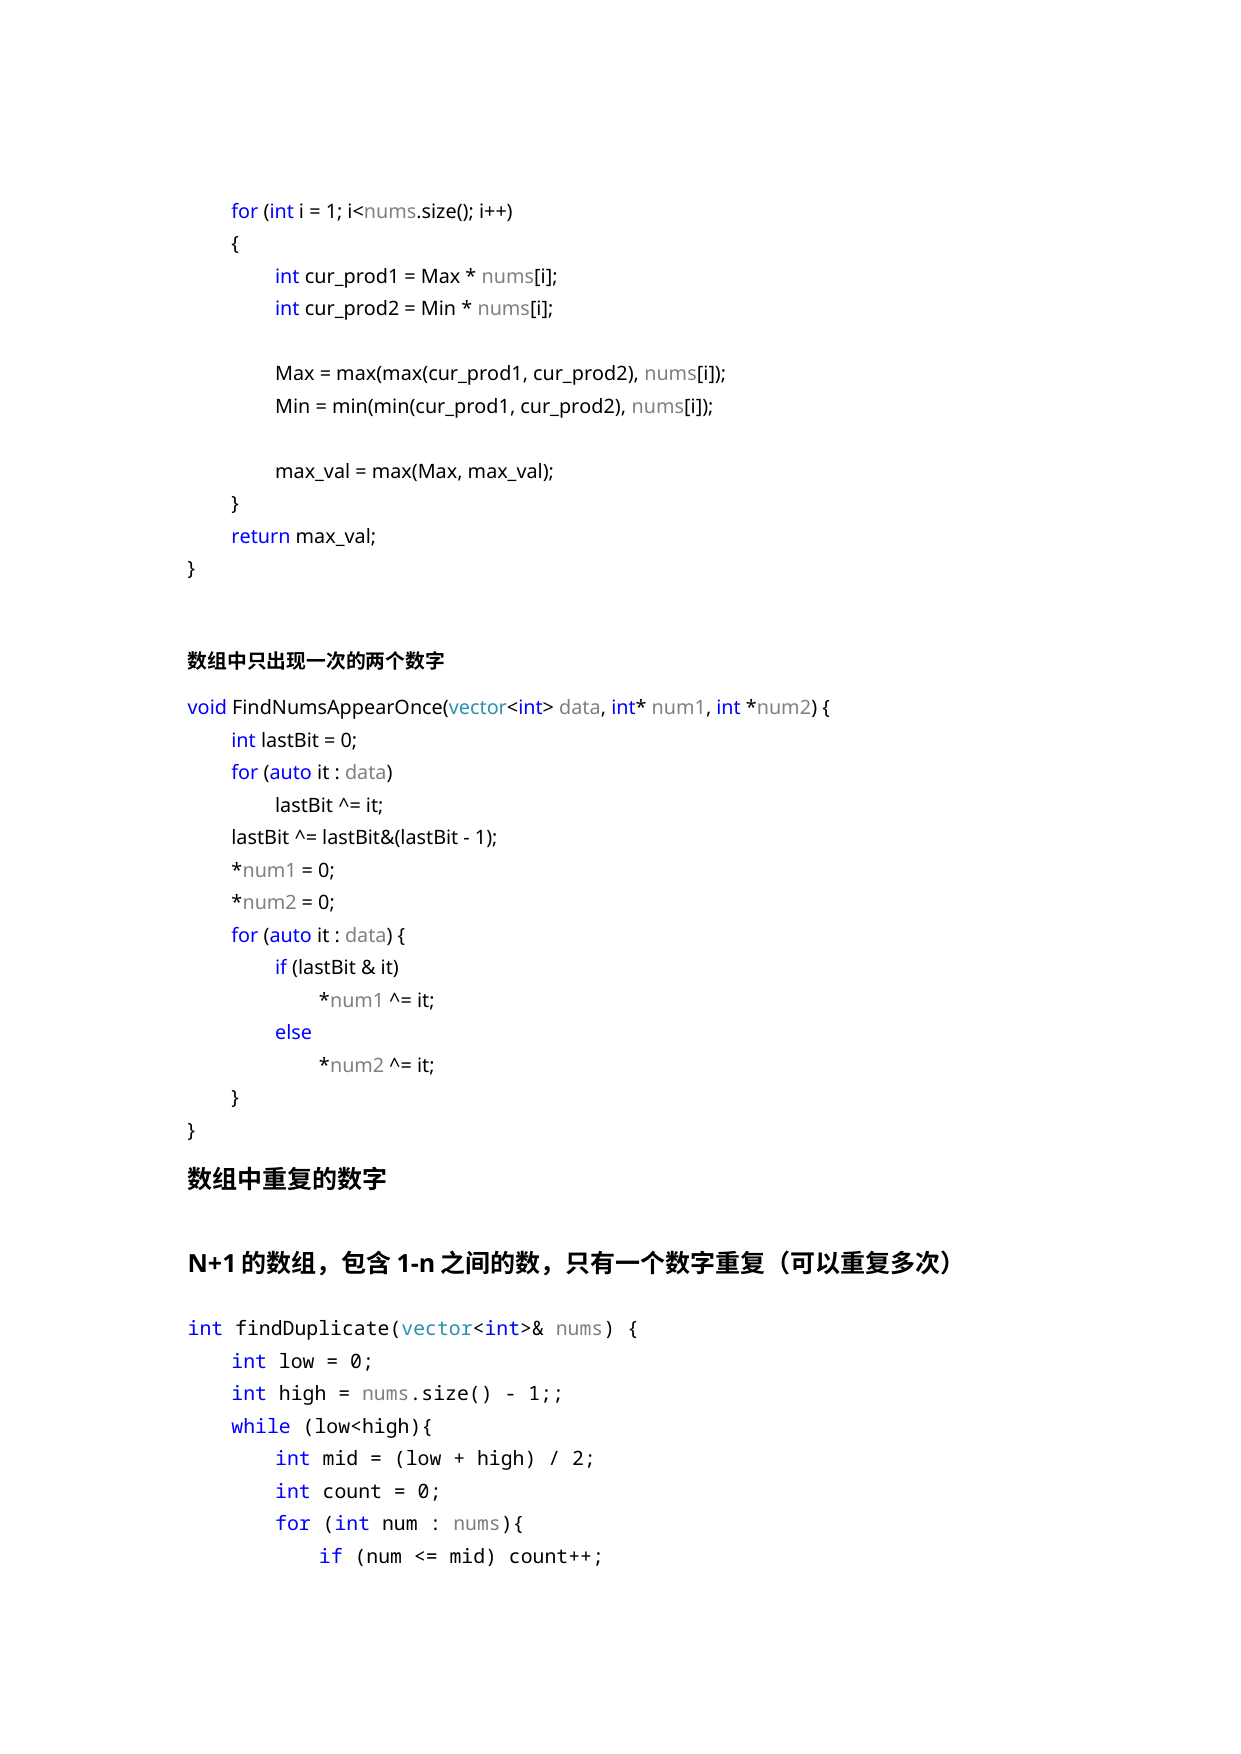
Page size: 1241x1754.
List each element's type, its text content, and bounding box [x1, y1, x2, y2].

text for (int i = 1; i<nums.size(); i++) [187, 194, 1053, 227]
text 数组中重复的数字 [187, 1146, 1053, 1211]
text max_val = max(Max, max_val); [187, 454, 1053, 487]
text for (auto it : data) { [187, 918, 1053, 951]
text int low = 0; [187, 1344, 1053, 1377]
text int cur_prod1 = Max * nums[i]; [187, 259, 1053, 292]
text else [187, 1016, 1053, 1048]
text int high = nums.size() - 1;; [187, 1377, 1053, 1409]
text int findDuplicate(vector<int>& nums) { [187, 1312, 1053, 1344]
text *num1 = 0; [187, 853, 1053, 886]
text int count = 0; [187, 1474, 1053, 1507]
text *num2 = 0; [187, 886, 1053, 918]
text for (auto it : data) [187, 756, 1053, 788]
text *num2 ^= it; [187, 1048, 1053, 1081]
text } [187, 1081, 1053, 1113]
text lastBit ^= it; [187, 788, 1053, 821]
text } [187, 552, 1053, 584]
text Min = min(min(cur_prod1, cur_prod2), nums[i]); [187, 389, 1053, 422]
text { [187, 227, 1053, 259]
text } [187, 487, 1053, 519]
text for (int num : nums){ [187, 1507, 1053, 1539]
text N+1的数组，包含1-n之间的数，只有一个数字重复（可以重复多次） [187, 1229, 1053, 1294]
text lastBit ^= lastBit&(lastBit - 1); [187, 821, 1053, 853]
text if (lastBit & it) [187, 951, 1053, 983]
text } [187, 1113, 1053, 1146]
text if (num <= mid) count++; [187, 1539, 1053, 1572]
text int mid = (low + high) / 2; [187, 1442, 1053, 1474]
text Max = max(max(cur_prod1, cur_prod2), nums[i]); [187, 357, 1053, 389]
text int lastBit = 0; [187, 723, 1053, 756]
text return max_val; [187, 519, 1053, 552]
text *num1 ^= it; [187, 983, 1053, 1016]
text void FindNumsAppearOnce(vector<int> data, int* num1, int *num2) { [187, 691, 1053, 723]
text while (low<high){ [187, 1409, 1053, 1442]
text 数组中只出现一次的两个数字 [187, 644, 1053, 676]
text int cur_prod2 = Min * nums[i]; [187, 292, 1053, 324]
